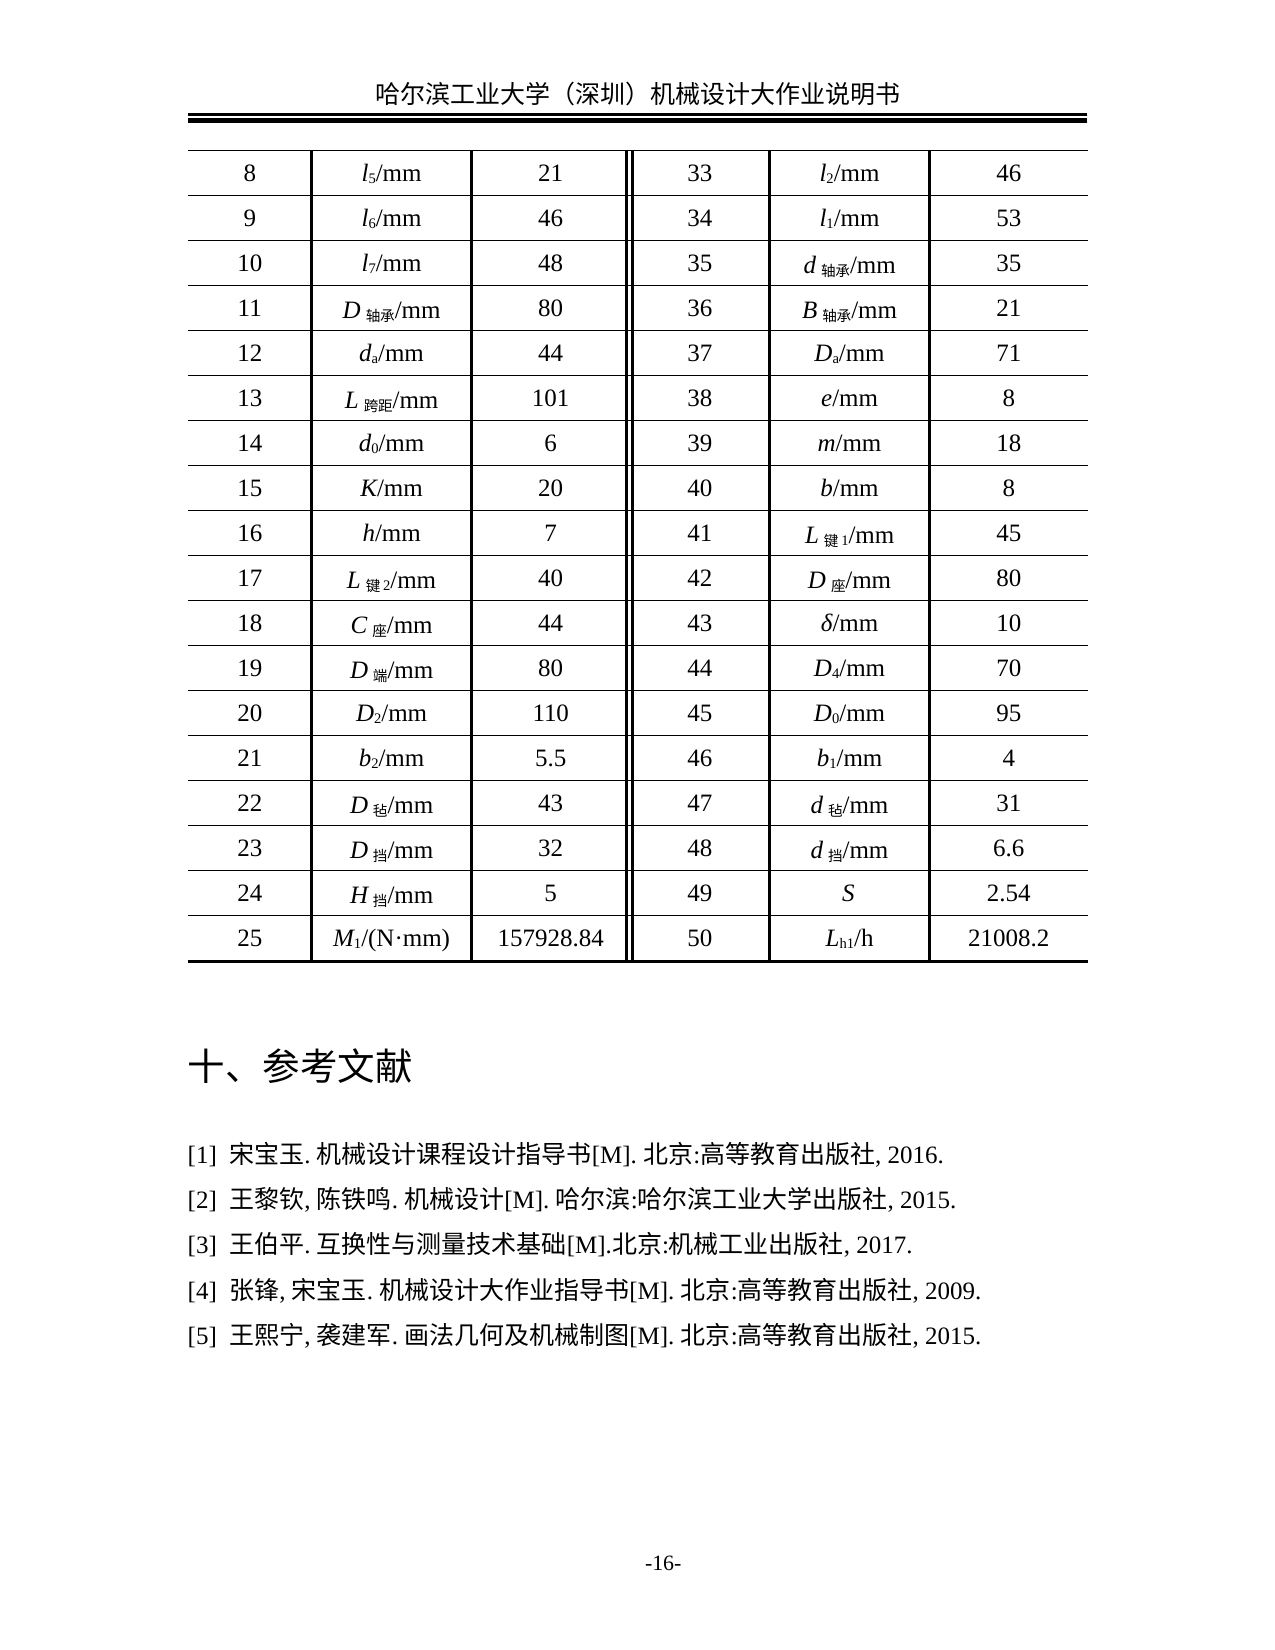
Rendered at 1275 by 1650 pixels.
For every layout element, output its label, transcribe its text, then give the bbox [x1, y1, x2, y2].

text 参考文献 [187, 1037, 1087, 1091]
table_cell L跨距/mm [313, 376, 470, 420]
table_cell 32 [473, 826, 625, 870]
table_cell 80 [931, 556, 1087, 600]
table_cell 16 [188, 511, 310, 555]
table_cell M1/(N·mm) [313, 916, 470, 960]
table_cell l7/mm [313, 241, 470, 285]
table_cell L键1/mm [771, 511, 928, 555]
table_cell 33 [634, 151, 768, 195]
table_cell 44 [634, 646, 768, 690]
table_cell 101 [473, 376, 625, 420]
table_cell 157928.84 [473, 916, 625, 960]
table_cell 34 [634, 196, 768, 240]
table_cell D毡/mm [313, 781, 470, 825]
table_cell 24 [188, 871, 310, 915]
table_cell b/mm [771, 466, 928, 510]
table_cell 47 [634, 781, 768, 825]
table_cell B轴承/mm [771, 286, 928, 330]
table_cell 12 [188, 331, 310, 375]
text [4] 张锋, 宋宝玉. 机械设计大作业指导书[M]. 北京:高等教育出版社, 2009. [187, 1270, 1087, 1307]
table_cell 71 [931, 331, 1087, 375]
table_cell 8 [931, 376, 1087, 420]
table_cell 36 [634, 286, 768, 330]
table_cell 18 [931, 421, 1087, 465]
table_cell 25 [188, 916, 310, 960]
table_cell 9 [188, 196, 310, 240]
table_cell D4/mm [771, 646, 928, 690]
table_cell 7 [473, 511, 625, 555]
table_cell 40 [473, 556, 625, 600]
table_cell Lh1/h [771, 916, 928, 960]
table_cell m/mm [771, 421, 928, 465]
table_cell 110 [473, 691, 625, 735]
table_cell 21 [473, 151, 625, 195]
table_cell 23 [188, 826, 310, 870]
table_cell 46 [931, 151, 1087, 195]
table_cell 46 [634, 736, 768, 780]
table_cell 49 [634, 871, 768, 915]
table_cell 53 [931, 196, 1087, 240]
table_cell 44 [473, 601, 625, 645]
table_cell 11 [188, 286, 310, 330]
text [2] 王黎钦, 陈铁鸣. 机械设计[M]. 哈尔滨:哈尔滨工业大学出版社, 2015. [187, 1180, 1087, 1216]
table_cell 42 [634, 556, 768, 600]
table_cell l6/mm [313, 196, 470, 240]
table_cell e/mm [771, 376, 928, 420]
table_cell 35 [931, 241, 1087, 285]
text [5] 王熙宁, 袭建军. 画法几何及机械制图[M]. 北京:高等教育出版社, 2015. [187, 1316, 1087, 1352]
table_cell d挡/mm [771, 826, 928, 870]
table_cell 80 [473, 286, 625, 330]
table_cell 21 [188, 736, 310, 780]
table_cell da/mm [313, 331, 470, 375]
table_cell 15 [188, 466, 310, 510]
table_cell 39 [634, 421, 768, 465]
table_cell 40 [634, 466, 768, 510]
table_cell 31 [931, 781, 1087, 825]
table_cell h/mm [313, 511, 470, 555]
table_cell 45 [634, 691, 768, 735]
table_cell K/mm [313, 466, 470, 510]
table_cell 21008.2 [931, 916, 1087, 960]
table_cell D轴承/mm [313, 286, 470, 330]
table_cell 13 [188, 376, 310, 420]
table_cell 41 [634, 511, 768, 555]
table_cell D2/mm [313, 691, 470, 735]
table_cell Da/mm [771, 331, 928, 375]
table_cell 70 [931, 646, 1087, 690]
table_cell 22 [188, 781, 310, 825]
table_cell 95 [931, 691, 1087, 735]
table_cell D挡/mm [313, 826, 470, 870]
table_cell D0/mm [771, 691, 928, 735]
table_cell 5.5 [473, 736, 625, 780]
table_cell 8 [931, 466, 1087, 510]
table_cell b1/mm [771, 736, 928, 780]
table_cell H挡/mm [313, 871, 470, 915]
table_cell C座/mm [313, 601, 470, 645]
table_cell 5 [473, 871, 625, 915]
table_cell d0/mm [313, 421, 470, 465]
table_cell 6.6 [931, 826, 1087, 870]
table_cell d毡/mm [771, 781, 928, 825]
table_cell l5/mm [313, 151, 470, 195]
text [1] 宋宝玉. 机械设计课程设计指导书[M]. 北京:高等教育出版社, 2016. [187, 1134, 1087, 1171]
table_cell 6 [473, 421, 625, 465]
table_cell 48 [634, 826, 768, 870]
table_cell 17 [188, 556, 310, 600]
text [3] 王伯平. 互换性与测量技术基础[M].北京:机械工业出版社, 2017. [187, 1225, 1087, 1261]
table_cell S [771, 871, 928, 915]
table_cell 2.54 [931, 871, 1087, 915]
table_cell 10 [931, 601, 1087, 645]
table_cell 80 [473, 646, 625, 690]
table_cell 21 [931, 286, 1087, 330]
table_cell 37 [634, 331, 768, 375]
table_cell l1/mm [771, 196, 928, 240]
table_cell 45 [931, 511, 1087, 555]
table_cell b2/mm [313, 736, 470, 780]
table_cell 38 [634, 376, 768, 420]
table_cell 14 [188, 421, 310, 465]
table_cell δ/mm [771, 601, 928, 645]
table_cell 43 [473, 781, 625, 825]
table_cell 43 [634, 601, 768, 645]
table_cell D端/mm [313, 646, 470, 690]
table_cell 20 [473, 466, 625, 510]
table_cell 8 [188, 151, 310, 195]
table_cell 50 [634, 916, 768, 960]
table_cell 18 [188, 601, 310, 645]
table_cell d轴承/mm [771, 241, 928, 285]
table_cell 19 [188, 646, 310, 690]
table_cell L键2/mm [313, 556, 470, 600]
table_cell 10 [188, 241, 310, 285]
table_cell 44 [473, 331, 625, 375]
table_cell 35 [634, 241, 768, 285]
table_cell l2/mm [771, 151, 928, 195]
table_cell 48 [473, 241, 625, 285]
table_cell 20 [188, 691, 310, 735]
table_cell D座/mm [771, 556, 928, 600]
table_cell 46 [473, 196, 625, 240]
table_cell 4 [931, 736, 1087, 780]
